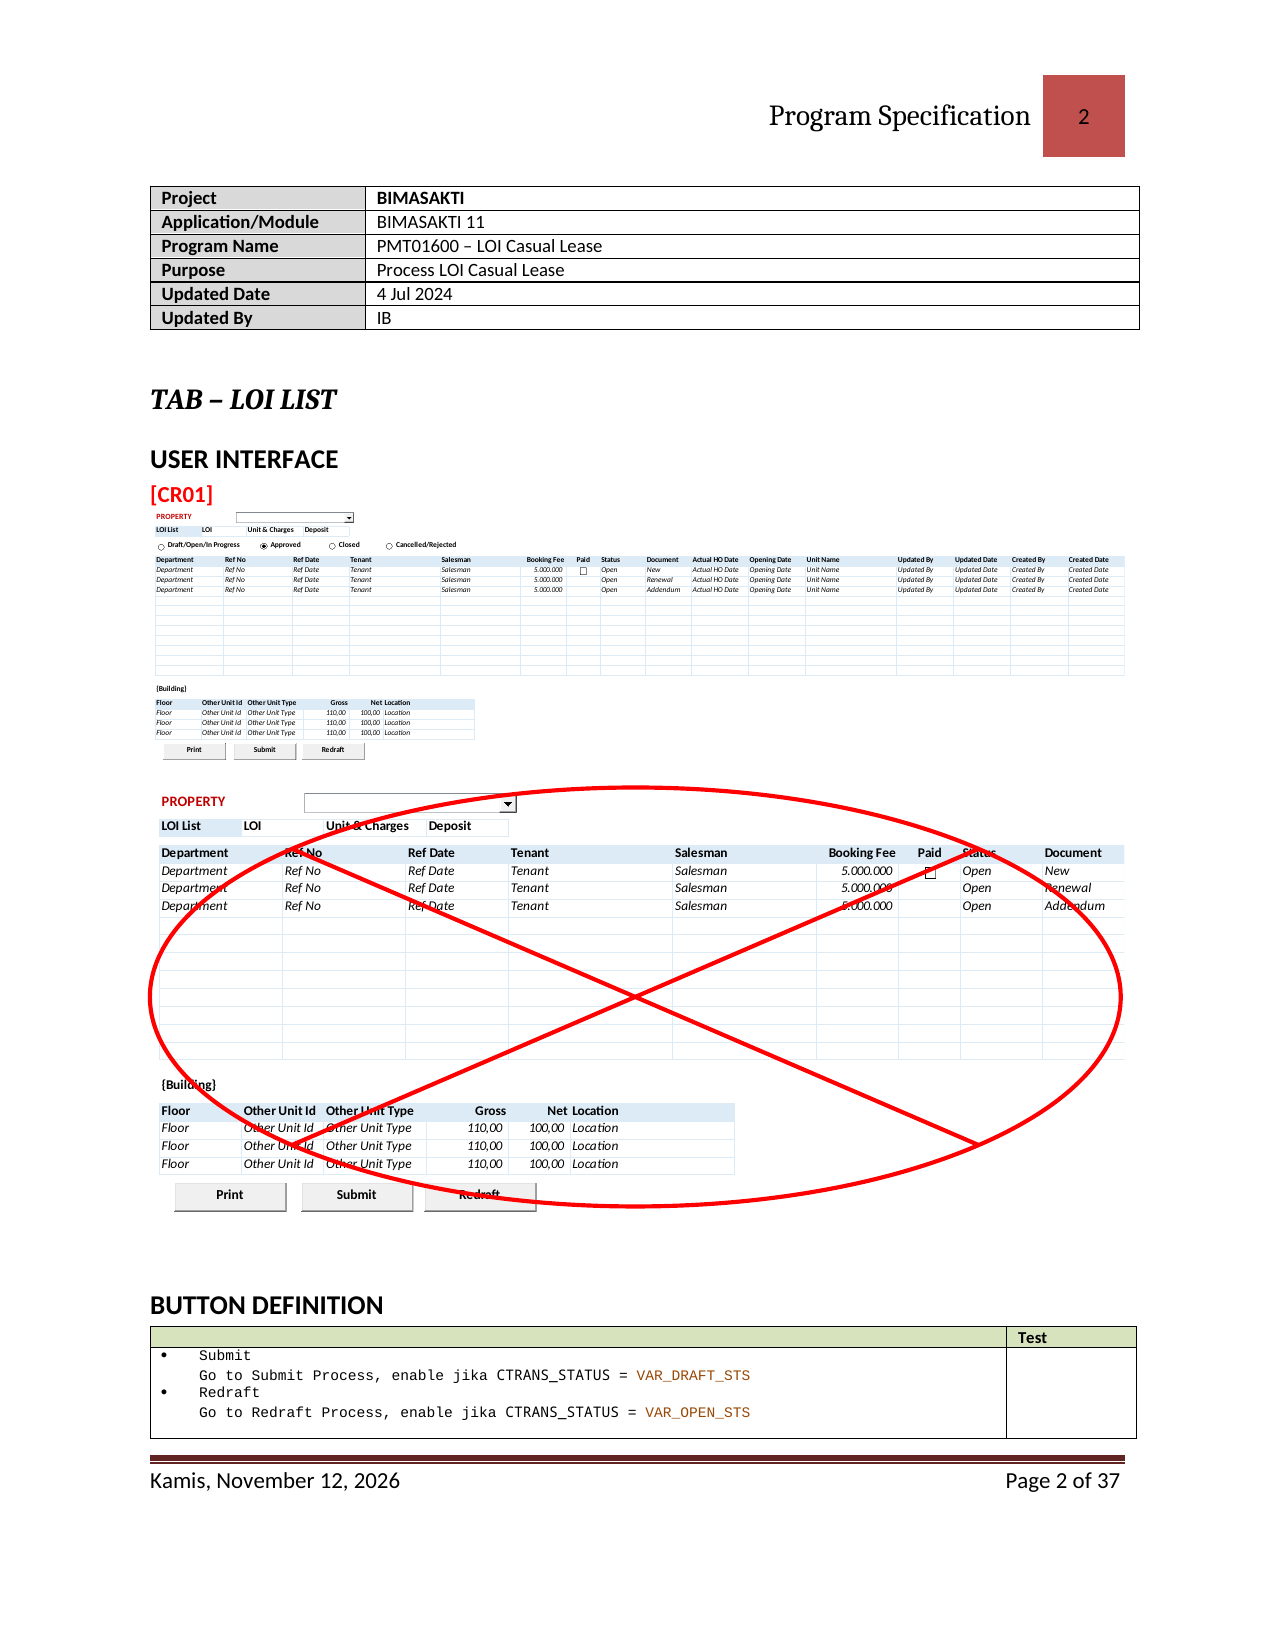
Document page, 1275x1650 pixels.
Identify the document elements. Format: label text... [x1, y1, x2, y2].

table_cell [1007, 1348, 1136, 1438]
text [CR01] [150, 481, 1125, 509]
subtitle TAB – LOI LIST [150, 383, 1125, 417]
table_header [151, 1327, 1006, 1347]
table_cell Submit Go to Submit Process, enable jika CTRANS_STATUS = VAR_DRAFT_STS Redraft Go to Redraft Process, enable jika CTRANS_STATUS = VAR_OPEN_STS [151, 1348, 1006, 1438]
subtitle BUTTON DEFINITION [150, 1288, 1125, 1321]
subtitle USER INTERFACE [150, 443, 1125, 476]
table_header Test [1007, 1327, 1136, 1347]
